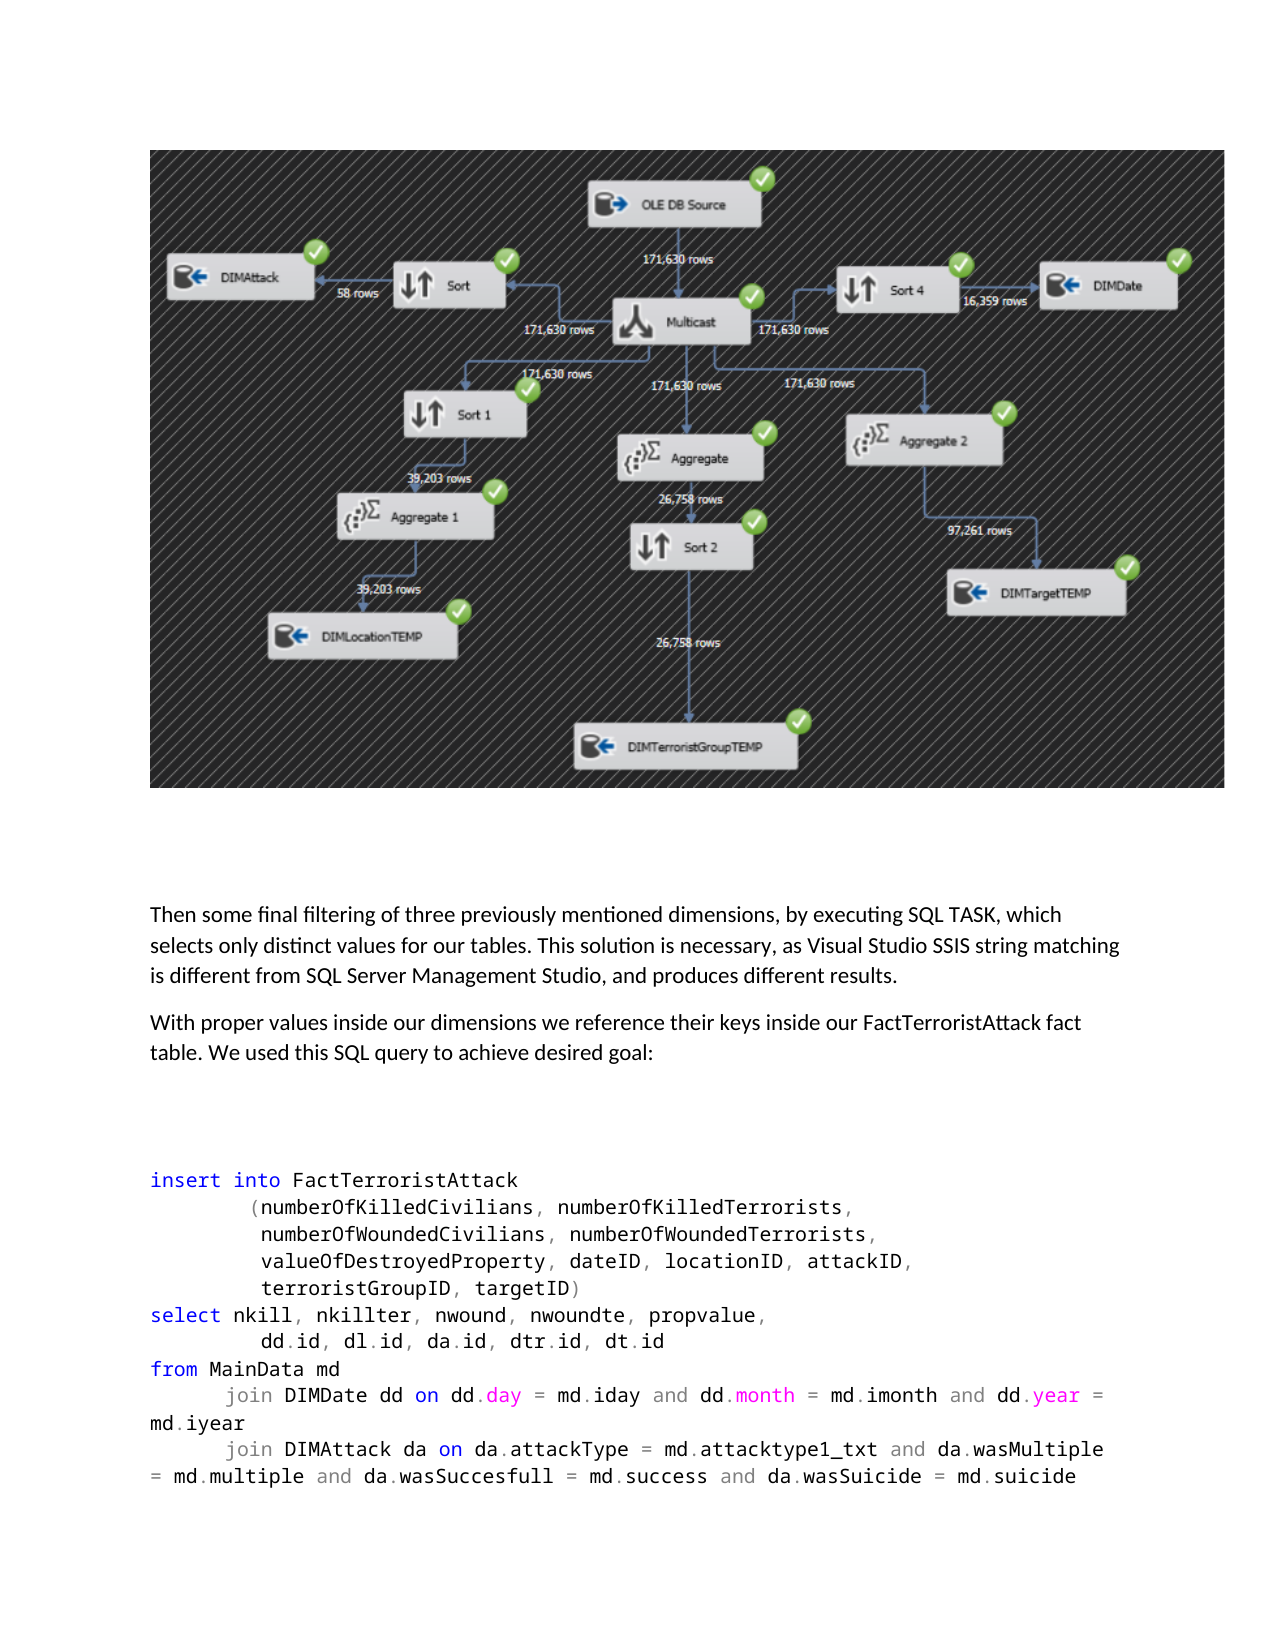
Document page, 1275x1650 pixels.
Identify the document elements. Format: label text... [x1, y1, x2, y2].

text insert into FactTerroristAttack [150, 1166, 1125, 1193]
text dd.id, dl.id, da.id, dtr.id, dt.id [150, 1328, 1125, 1355]
text terroristGroupID, targetID) [150, 1274, 1125, 1301]
text valueOfDestroyedProperty, dateID, locationID, attackID, [150, 1247, 1125, 1274]
text from MainData md [150, 1355, 1125, 1382]
text numberOfWoundedCivilians, numberOfWoundedTerrorists, [150, 1220, 1125, 1247]
text (numberOfKilledCivilians, numberOfKilledTerrorists, [150, 1193, 1125, 1220]
text With proper values inside our dimensions we reference their keys inside our FactTerroristAttack fact table. We used this SQL query to achieve desired goal: [150, 1008, 1125, 1066]
picture [150, 150, 1225, 788]
text join DIMDate dd on dd.day = md.iday and dd.month = md.imonth and dd.year = md.iyear [150, 1382, 1125, 1436]
text Then some final filtering of three previously mentioned dimensions, by executing SQL TASK, which selects only distinct values for our tables. This solution is necessary, as Visual Studio SSIS string matching is different from SQL Server Management Studio, and produces different results. [150, 901, 1125, 989]
text select nkill, nkillter, nwound, nwoundte, propvalue, [150, 1301, 1125, 1328]
text join DIMAttack da on da.attackType = md.attacktype1_txt and da.wasMultiple = md.multiple and da.wasSuccesfull = md.success and da.wasSuicide = md.suicide [150, 1436, 1125, 1490]
